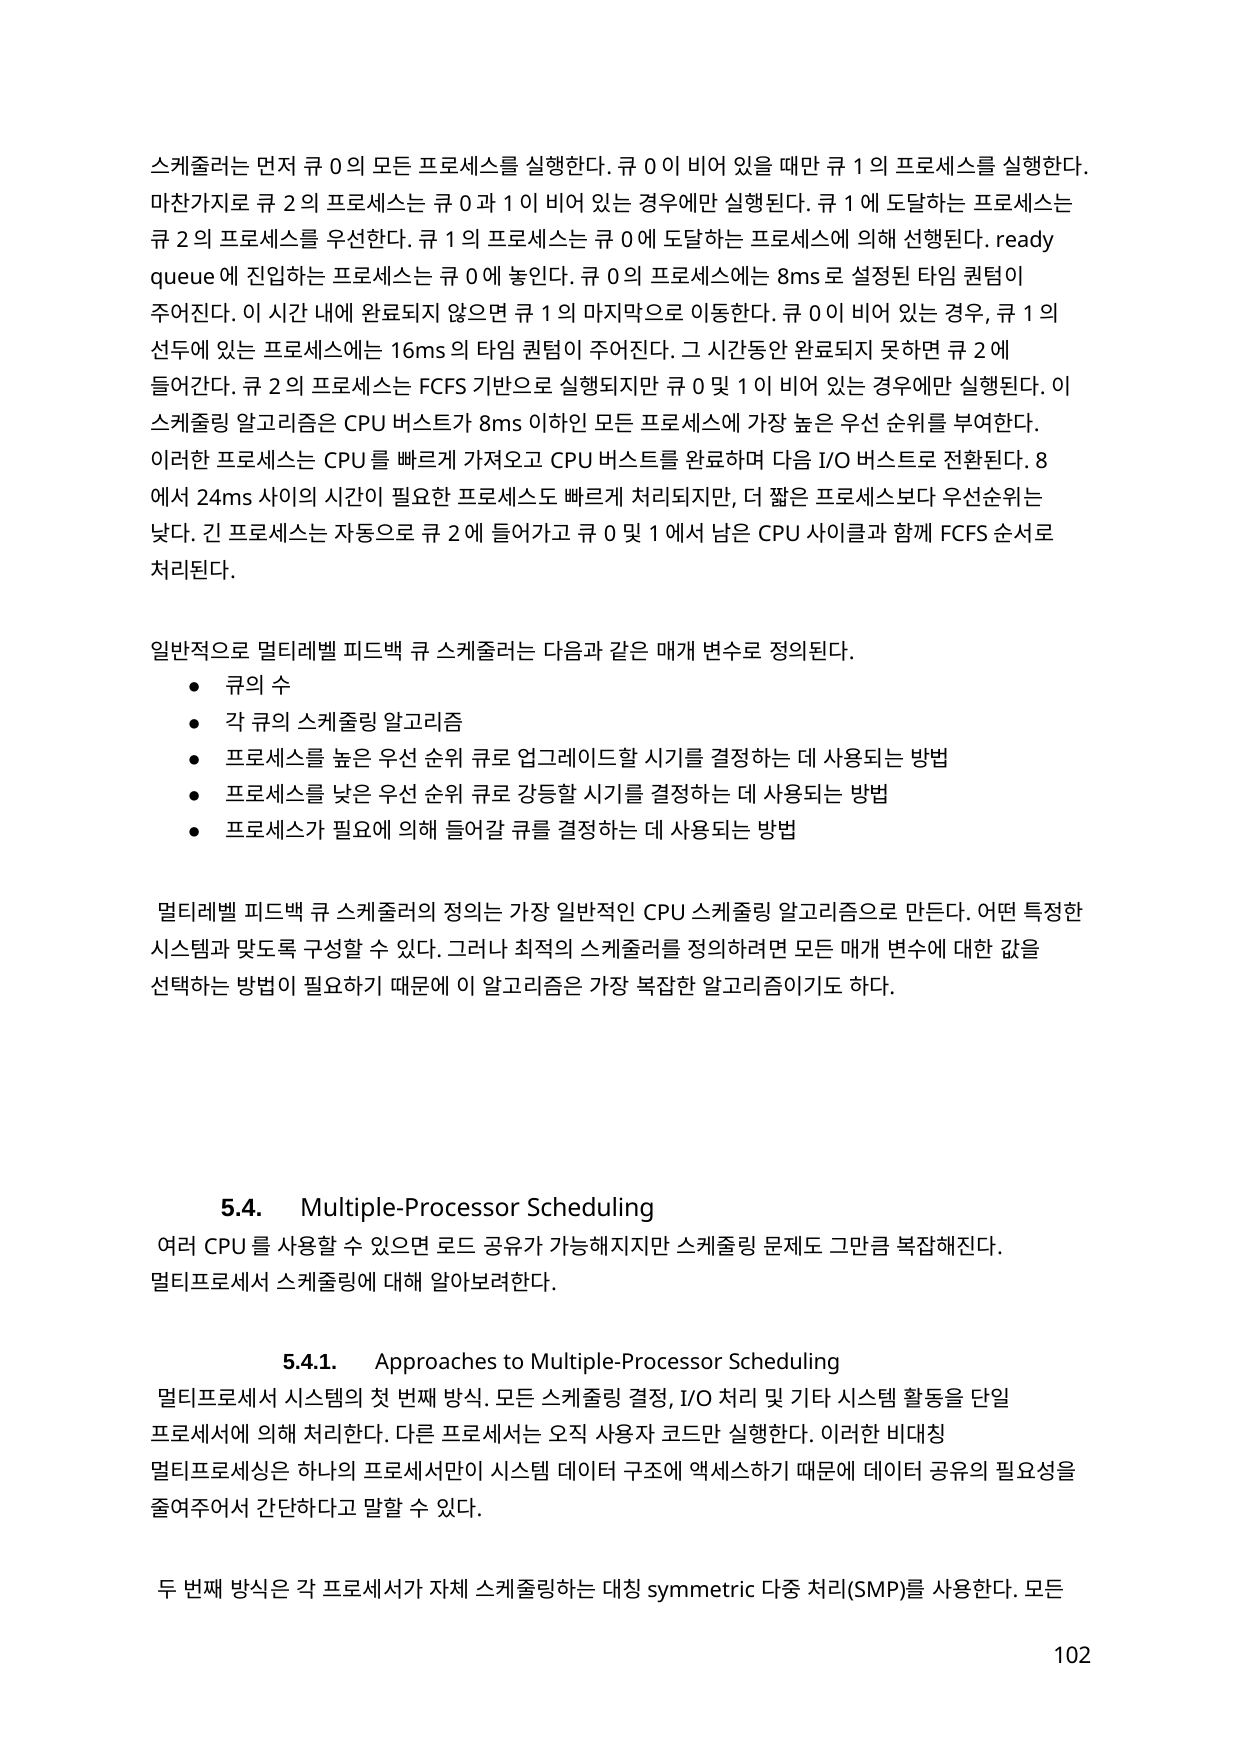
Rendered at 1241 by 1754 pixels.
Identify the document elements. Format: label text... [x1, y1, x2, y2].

list 프로세스가 필요에 의해 들어갈 큐를 결정하는 데 사용되는 방법 [187, 813, 1103, 845]
list 큐의 수 [187, 670, 1103, 700]
list 프로세스를 낮은 우선 순위 큐로 강등할 시기를 결정하는 데 사용되는 방법 [187, 777, 1103, 809]
text 여러 CPU를 사용할 수 있으면 로드 공유가 가능해지지만 스케줄링 문제도 그만큼 복잡해진다. 멀티프로세서 스케줄링에 대해 알아보려한다. [150, 1229, 1079, 1297]
text 일반적으로 멀티레벨 피드백 큐 스케줄러는 다음과 같은 매개 변수로 정의된다. [150, 634, 1103, 666]
subtitle Multiple-Processor Scheduling [221, 1189, 1103, 1223]
text 멀티프로세서 시스템의 첫 번째 방식. 모든 스케줄링 결정, I/O 처리 및 기타 시스템 활동을 단일 프로세서에 의해 처리한다. 다른 프로세서는 오직 사용자 코드만 실행한다. 이러한 비대칭 멀티프로세싱은 하나의 프로세서만이 시스템 데이터 구조에 액세스하기 때문에 데이터 공유의 필요성을 줄여주어서 간단하다고 말할 수 있다. [150, 1381, 1080, 1523]
list Approaches to Multiple-Processor Scheduling [283, 1346, 1103, 1376]
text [150, 1572, 1103, 1604]
text 멀티레벨 피드백 큐 스케줄러의 정의는 가장 일반적인 CPU 스케줄링 알고리즘으로 만든다. 어떤 특정한 시스템과 맞도록 구성할 수 있다. 그러나 최적의 스케줄러를 정의하려면 모든 매개 변수에 대한 값을 선택하는 방법이 필요하기 때문에 이 알고리즘은 가장 복잡한 알고리즘이기도 하다. [150, 895, 1090, 1001]
text 스케줄러는 먼저 큐 0의 모든 프로세스를 실행한다. 큐 0이 비어 있을 때만 큐 1의 프로세스를 실행한다. 마찬가지로 큐 2의 프로세스는 큐 0과 1이 비어 있는 경우에만 실행된다. 큐 1에 도달하는 프로세스는 큐 2의 프로세스를 우선한다. 큐 1의 프로세스는 큐 0에 도달하는 프로세스에 의해 선행된다. ready queue에 진입하는 프로세스는 큐 0에 놓인다. 큐 0의 프로세스에는 8ms로 설정된 타임 퀀텀이 주어진다. 이 시간 내에 완료되지 않으면 큐 1의 마지막으로 이동한다. 큐 0이 비어 있는 경우, 큐 1의 선두에 있는 프로세스에는 16ms의 타임 퀀텀이 주어진다. 그 시간동안 완료되지 못하면 큐 2에 들어간다. 큐 2의 프로세스는 FCFS 기반으로 실행되지만 큐 0 및 1이 비어 있는 경우에만 실행된다. 이 스케줄링 알고리즘은 CPU 버스트가 8ms 이하인 모든 프로세스에 가장 높은 우선 순위를 부여한다. 이러한 프로세스는 CPU를 빠르게 가져오고 CPU 버스트를 완료하며 다음 I/O 버스트로 전환된다. 8에서 24ms 사이의 시간이 필요한 프로세스도 빠르게 처리되지만, 더 짧은 프로세스보다 우선순위는 낮다. 긴 프로세스는 자동으로 큐 2에 들어가고 큐 0 및 1에서 남은 CPU 사이클과 함께 FCFS 순서로 처리된다. [150, 149, 1090, 585]
list 프로세스를 높은 우선 순위 큐로 업그레이드할 시기를 결정하는 데 사용되는 방법 [187, 741, 1103, 772]
list 각 큐의 스케줄링 알고리즘 [187, 704, 1103, 736]
